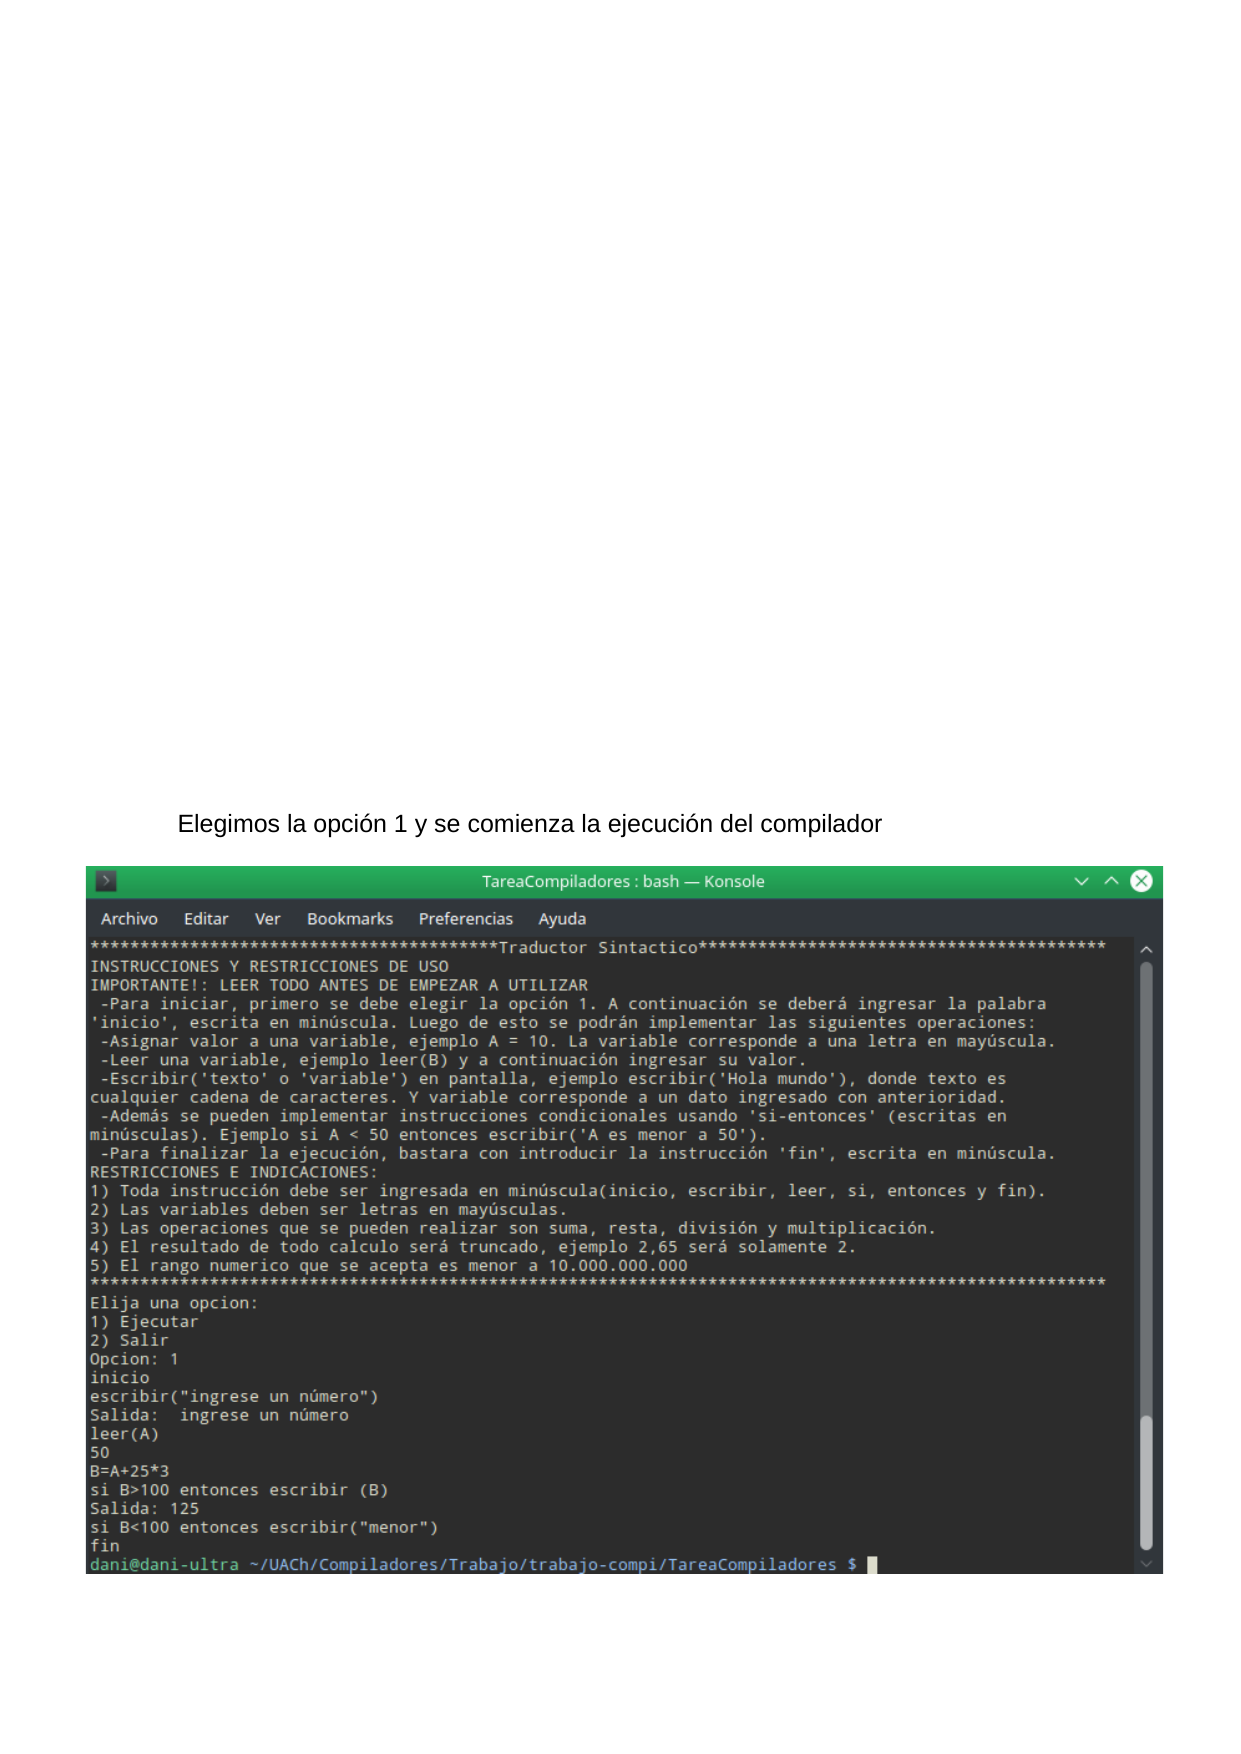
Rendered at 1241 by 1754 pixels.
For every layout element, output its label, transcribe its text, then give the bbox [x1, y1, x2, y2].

picture [85, 866, 1164, 1574]
text Elegimos la opción 1 y se comienza la ejecución del compilador [177, 809, 1063, 838]
